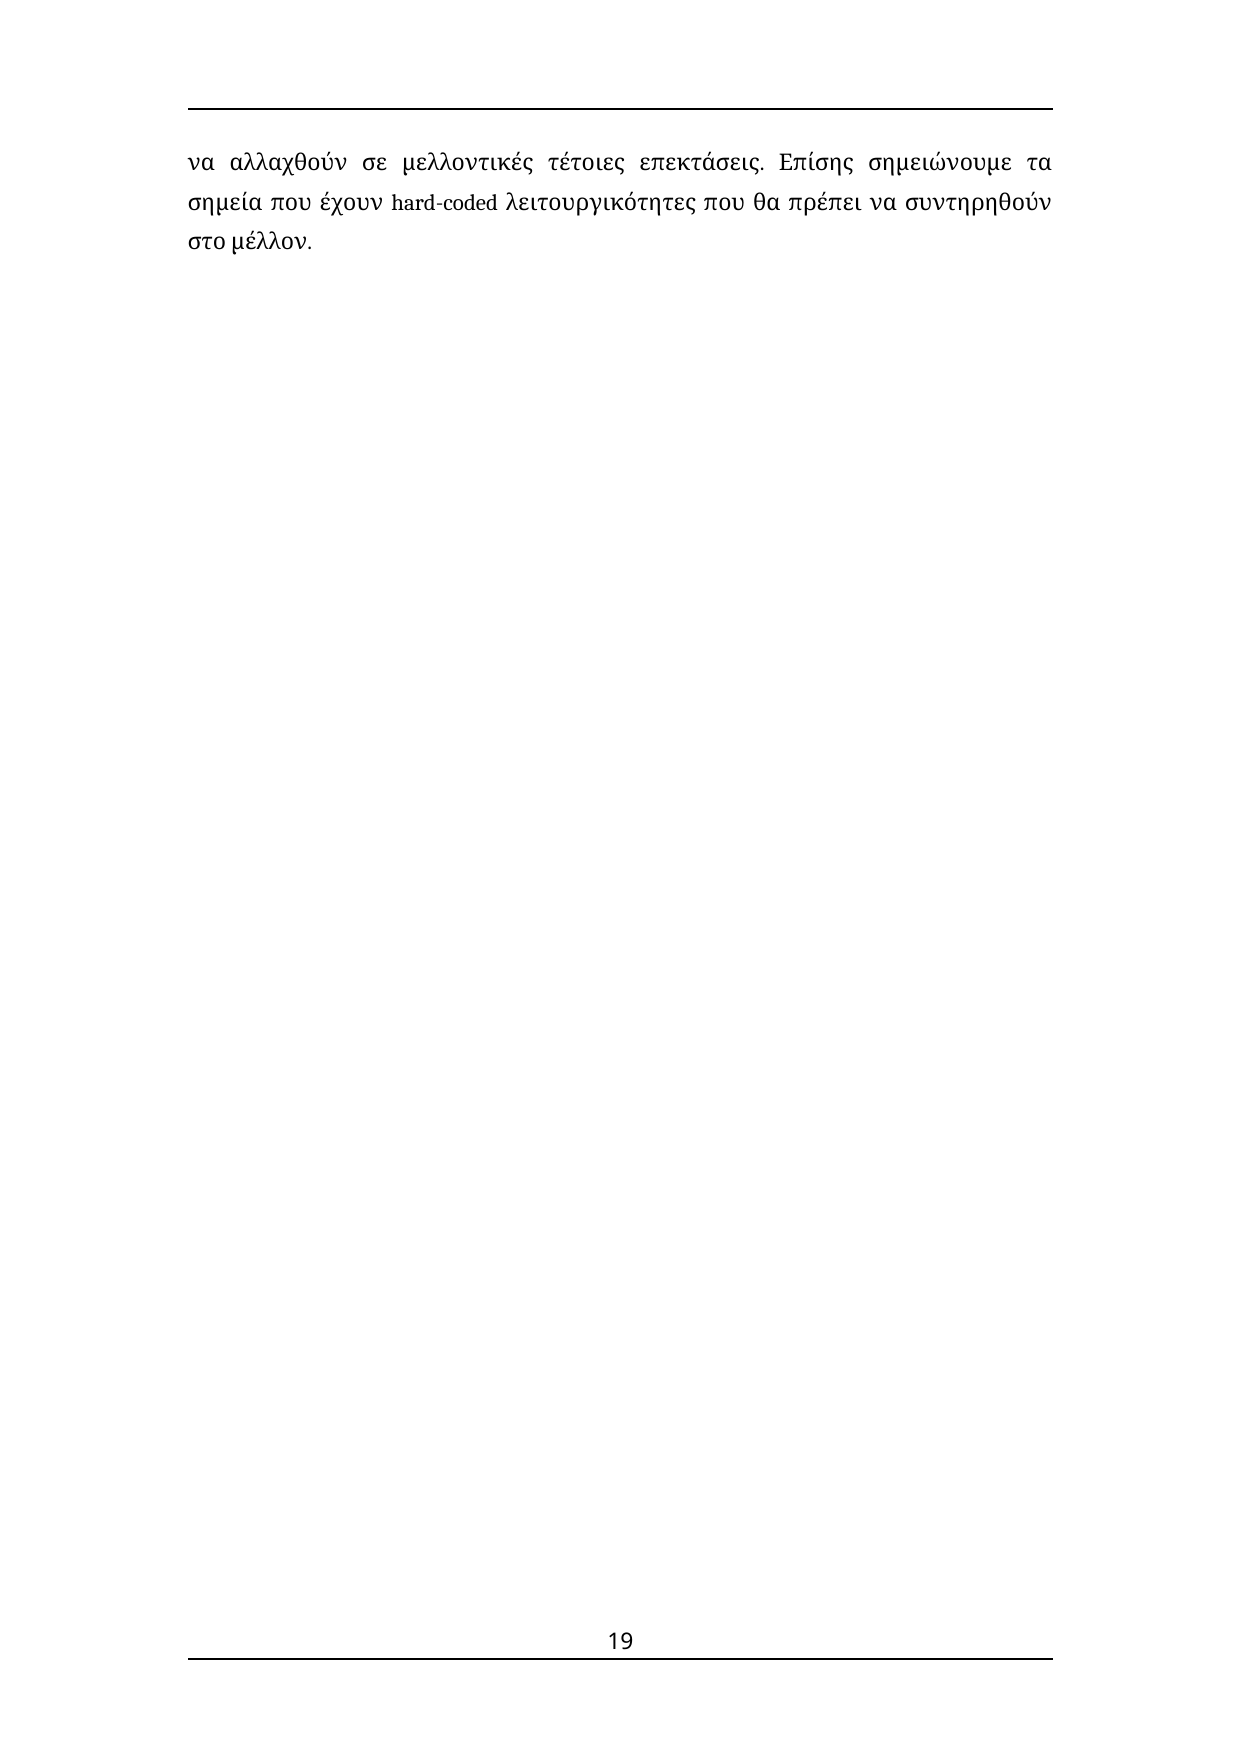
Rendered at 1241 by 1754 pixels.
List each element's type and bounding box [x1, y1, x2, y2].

text [187, 150, 1053, 255]
